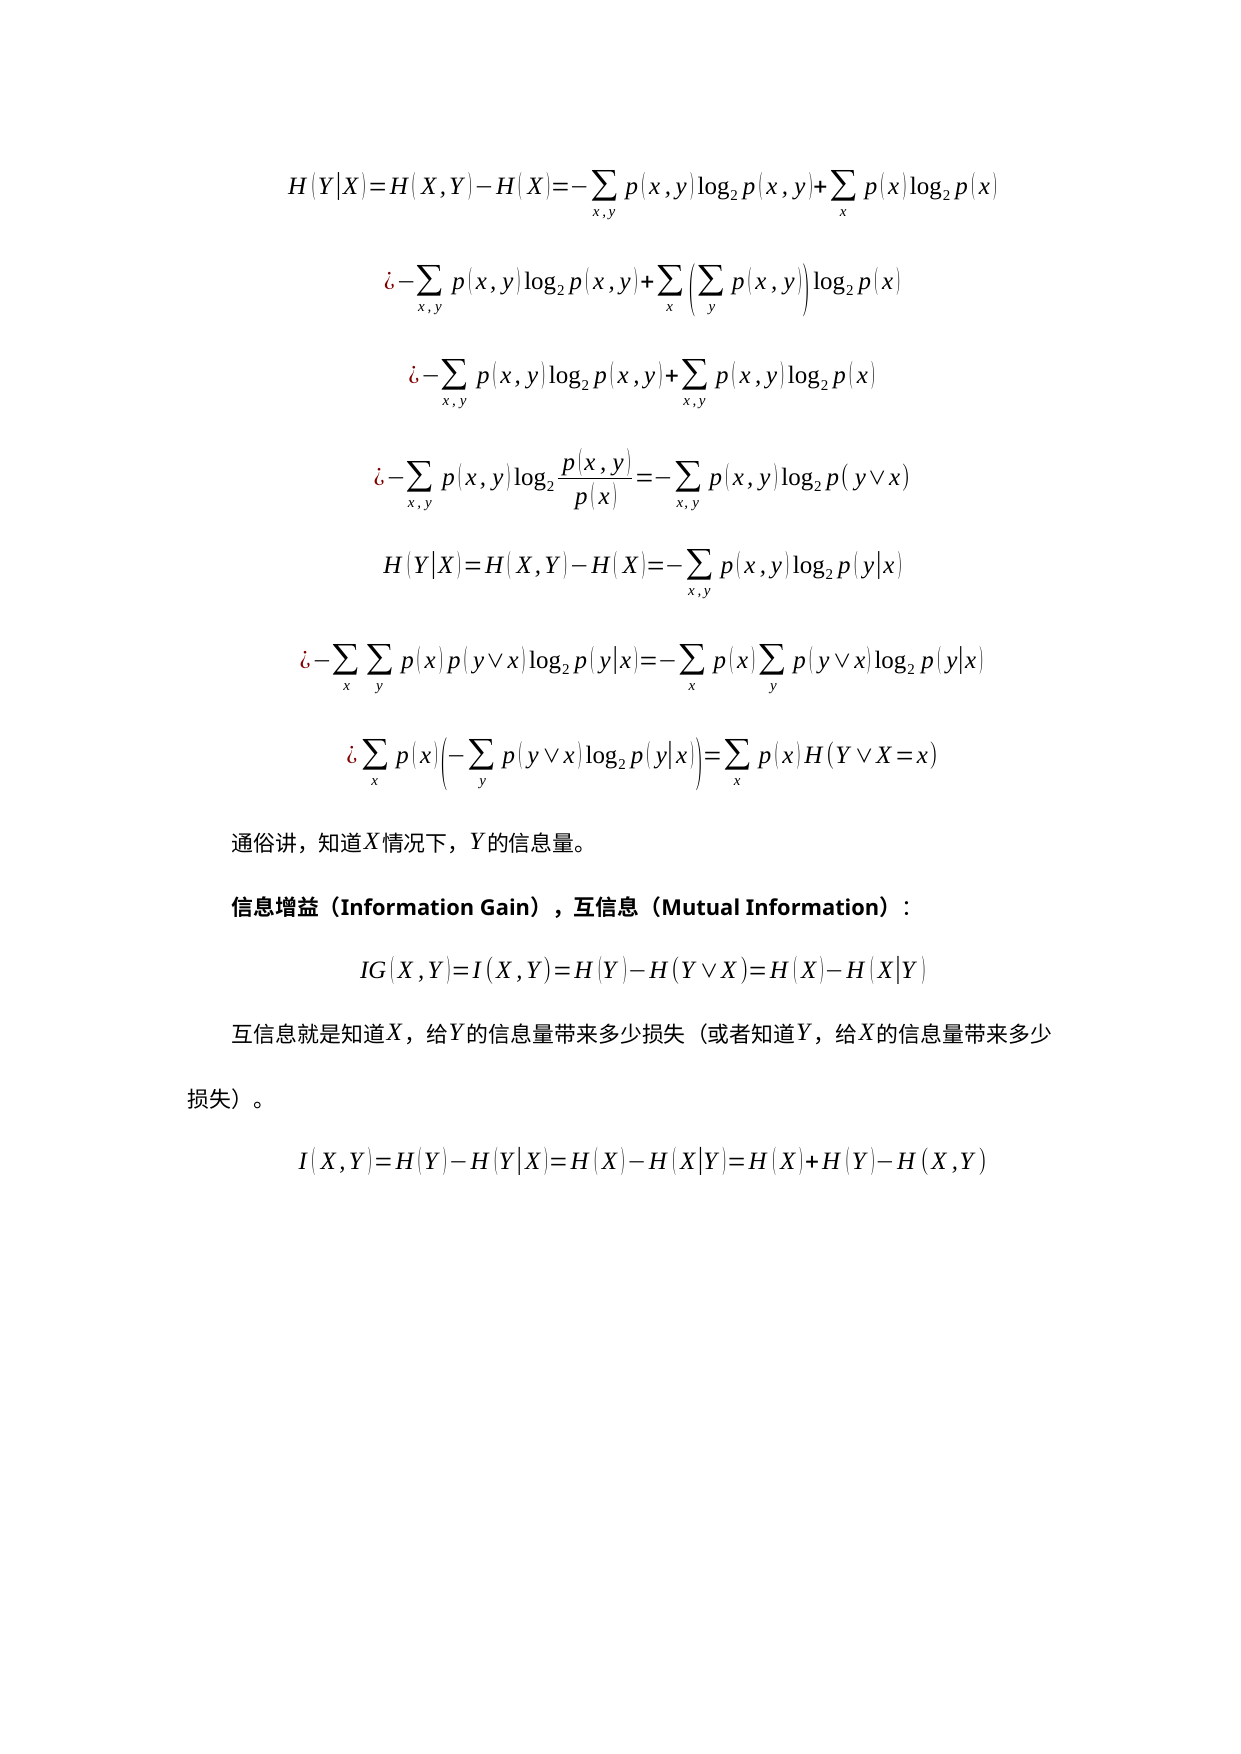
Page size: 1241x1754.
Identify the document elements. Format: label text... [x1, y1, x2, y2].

text 通俗讲，知道情况下，的信息量。 [187, 826, 1053, 858]
text 互信息就是知道，给的信息量带来多少损失（或者知道，给的信息量带来多少损失）。 [187, 1016, 1053, 1114]
text 信息增益（Information Gain），互信息（Mutual Information）： [187, 890, 1053, 922]
